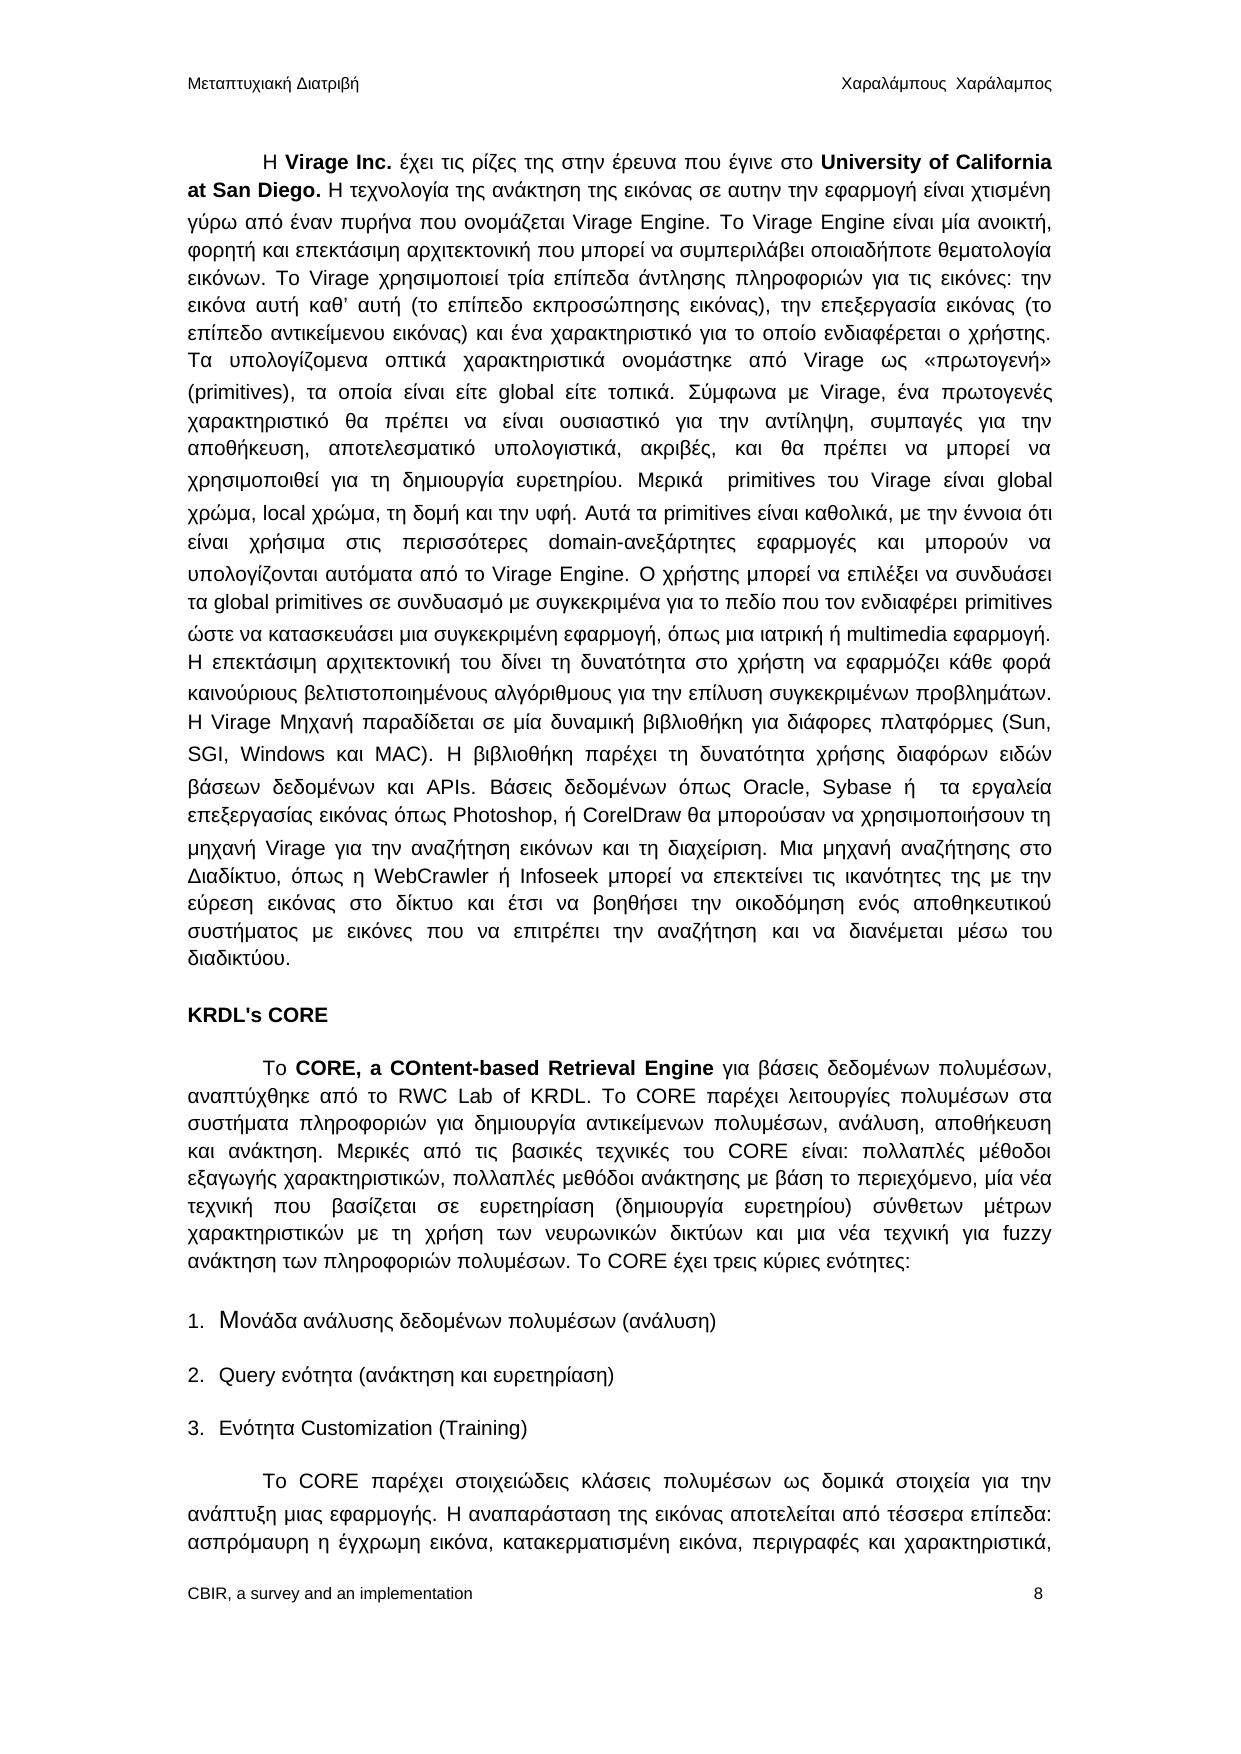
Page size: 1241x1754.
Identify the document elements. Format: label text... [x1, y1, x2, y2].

text 1. Μονάδα ανάλυσης δεδομένων πολυμέσων (ανάλυση) [187, 1305, 1053, 1334]
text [187, 1469, 1053, 1554]
text H Virage Inc. έχει τις ρίζες της στην έρευνα που έγινε στο University of California at San Diego. Η τεχνολογία της ανάκτηση της εικόνας σε αυτην την εφαρμογή είναι χτισμένη γύρω από έναν πυρήνα που ονομάζεται Virage Engine. Το Virage Engine είναι μία ανοικτή, φορητή και επεκτάσιμη αρχιτεκτονική που μπορεί να συμπεριλάβει οποιαδήποτε θεματολογία εικόνων. Το Virage χρησιμοποιεί τρία επίπεδα άντλησης πληροφοριών για τις εικόνες: την εικόνα αυτή καθ’ αυτή (το επίπεδο εκπροσώπησης εικόνας), την επεξεργασία εικόνας (το επίπεδο αντικείμενου εικόνας) και ένα χαρακτηριστικό για το οποίο ενδιαφέρεται ο χρήστης. Τα υπολογίζομενα οπτικά χαρακτηριστικά ονομάστηκε από Virage ως «πρωτογενή» (primitives), τα οποία είναι είτε global είτε τοπικά. Σύμφωνα με Virage, ένα πρωτογενές χαρακτηριστικό θα πρέπει να είναι ουσιαστικό για την αντίληψη, συμπαγές για την αποθήκευση, αποτελεσματικό υπολογιστικά, ακριβές, και θα πρέπει να μπορεί να χρησιμοποιθεί για τη δημιουργία ευρετηρίου. Μερικά primitives του Virage είναι global χρώμα, local χρώμα, τη δομή και την υφή. Αυτά τα primitives είναι καθολικά, με την έννοια ότι είναι χρήσιμα στις περισσότερες domain-ανεξάρτητες εφαρμογές και μπορούν να υπολογίζονται αυτόματα από το Virage Engine. Ο χρήστης μπορεί να επιλέξει να συνδυάσει τα global primitives σε συνδυασμό με συγκεκριμένα για το πεδίο που τον ενδιαφέρει primitives ώστε να κατασκευάσει μια συγκεκριμένη εφαρμογή, όπως μια ιατρική ή multimedia εφαρμογή. Η επεκτάσιμη αρχιτεκτονική του δίνει τη δυνατότητα στο χρήστη να εφαρμόζει κάθε φορά καινούριους βελτιστοποιημένους αλγόριθμους για την επίλυση συγκεκριμένων προβλημάτων. Η Virage Μηχανή παραδίδεται σε μία δυναμική βιβλιοθήκη για διάφορες πλατφόρμες (Sun, SGI, Windows και MAC). Η βιβλιοθήκη παρέχει τη δυνατότητα χρήσης διαφόρων ειδών βάσεων δεδομένων και APIs. Βάσεις δεδομένων όπως Oracle, Sybase ή τα εργαλεία επεξεργασίας εικόνας όπως Photoshop, ή CorelDraw θα μπορούσαν να χρησιμοποιήσουν τη μηχανή Virage για την αναζήτηση εικόνων και τη διαχείριση. Μια μηχανή αναζήτησης στο Διαδίκτυο, όπως η WebCrawler ή Infoseek μπορεί να επεκτείνει τις ικανότητες της με την εύρεση εικόνας στο δίκτυο και έτσι να βοηθήσει την οικοδόμηση ενός αποθηκευτικού συστήματος με εικόνες που να επιτρέπει την αναζήτηση και να διανέμεται μέσω του διαδικτύου. [187, 150, 1053, 970]
text 3. Ενότητα Customization (Training) [187, 1416, 1053, 1440]
text Το CORE, a COntent-based Retrieval Engine για βάσεις δεδομένων πολυμέσων, αναπτύχθηκε από το RWC Lab of KRDL. Το CORE παρέχει λειτουργίες πολυμέσων στα συστήματα πληροφοριών για δημιουργία αντικείμενων πολυμέσων, ανάλυση, αποθήκευση και ανάκτηση. Μερικές από τις βασικές τεχνικές του CORE είναι: πολλαπλές μέθοδοι εξαγωγής χαρακτηριστικών, πολλαπλές μεθόδοι ανάκτησης με βάση το περιεχόμενο, μία νέα τεχνική που βασίζεται σε ευρετηρίαση (δημιουργία ευρετηρίου) σύνθετων μέτρων χαρακτηριστικών με τη χρήση των νευρωνικών δικτύων και μια νέα τεχνική για fuzzy ανάκτηση των πληροφοριών πολυμέσων. Το CORE έχει τρεις κύριες ενότητες: [187, 1056, 1053, 1272]
text KRDL's CORE [187, 1003, 1053, 1027]
text 2. Query ενότητα (ανάκτηση και ευρετηρίαση) [187, 1363, 1053, 1387]
